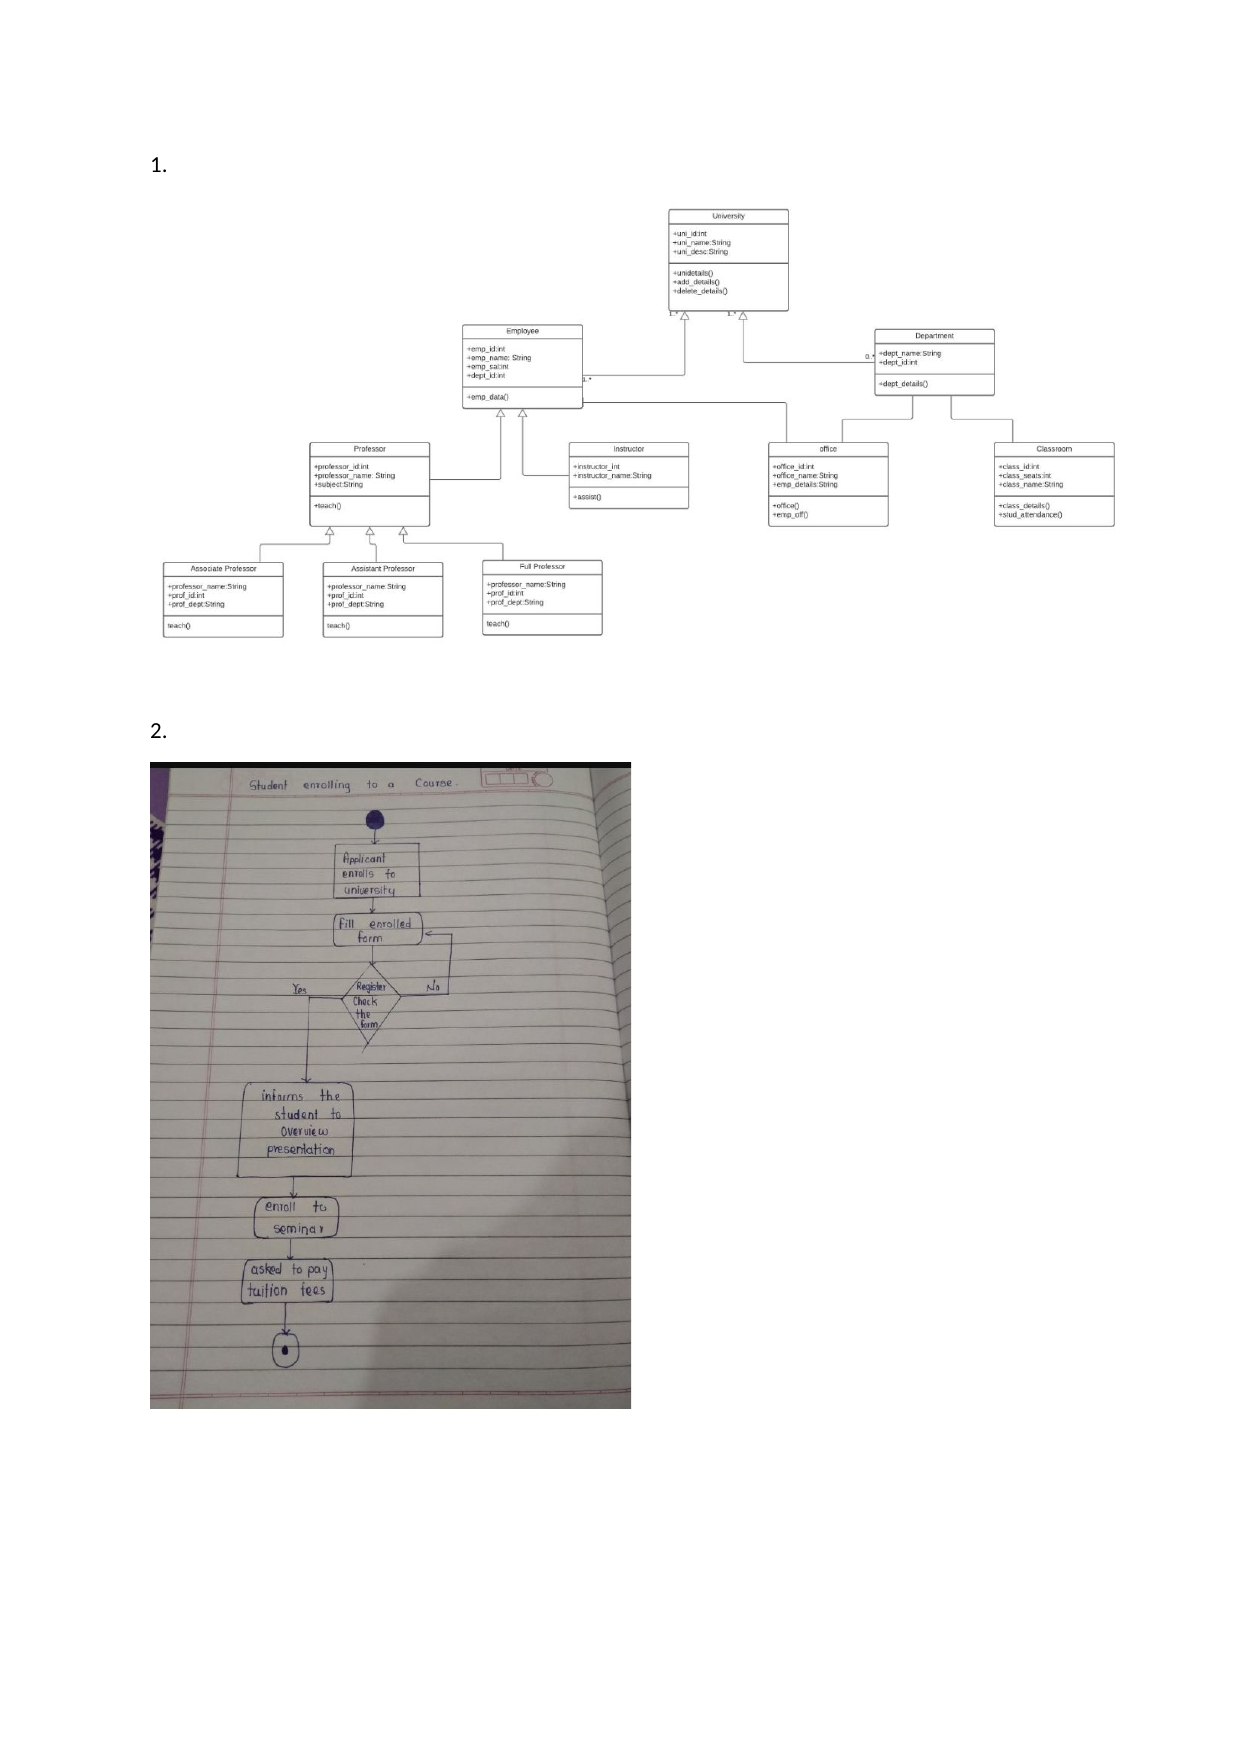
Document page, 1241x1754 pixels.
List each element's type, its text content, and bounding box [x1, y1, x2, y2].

text 2. [150, 716, 1090, 744]
text 1. [150, 150, 1090, 178]
picture [150, 762, 632, 1409]
picture [150, 196, 1127, 650]
